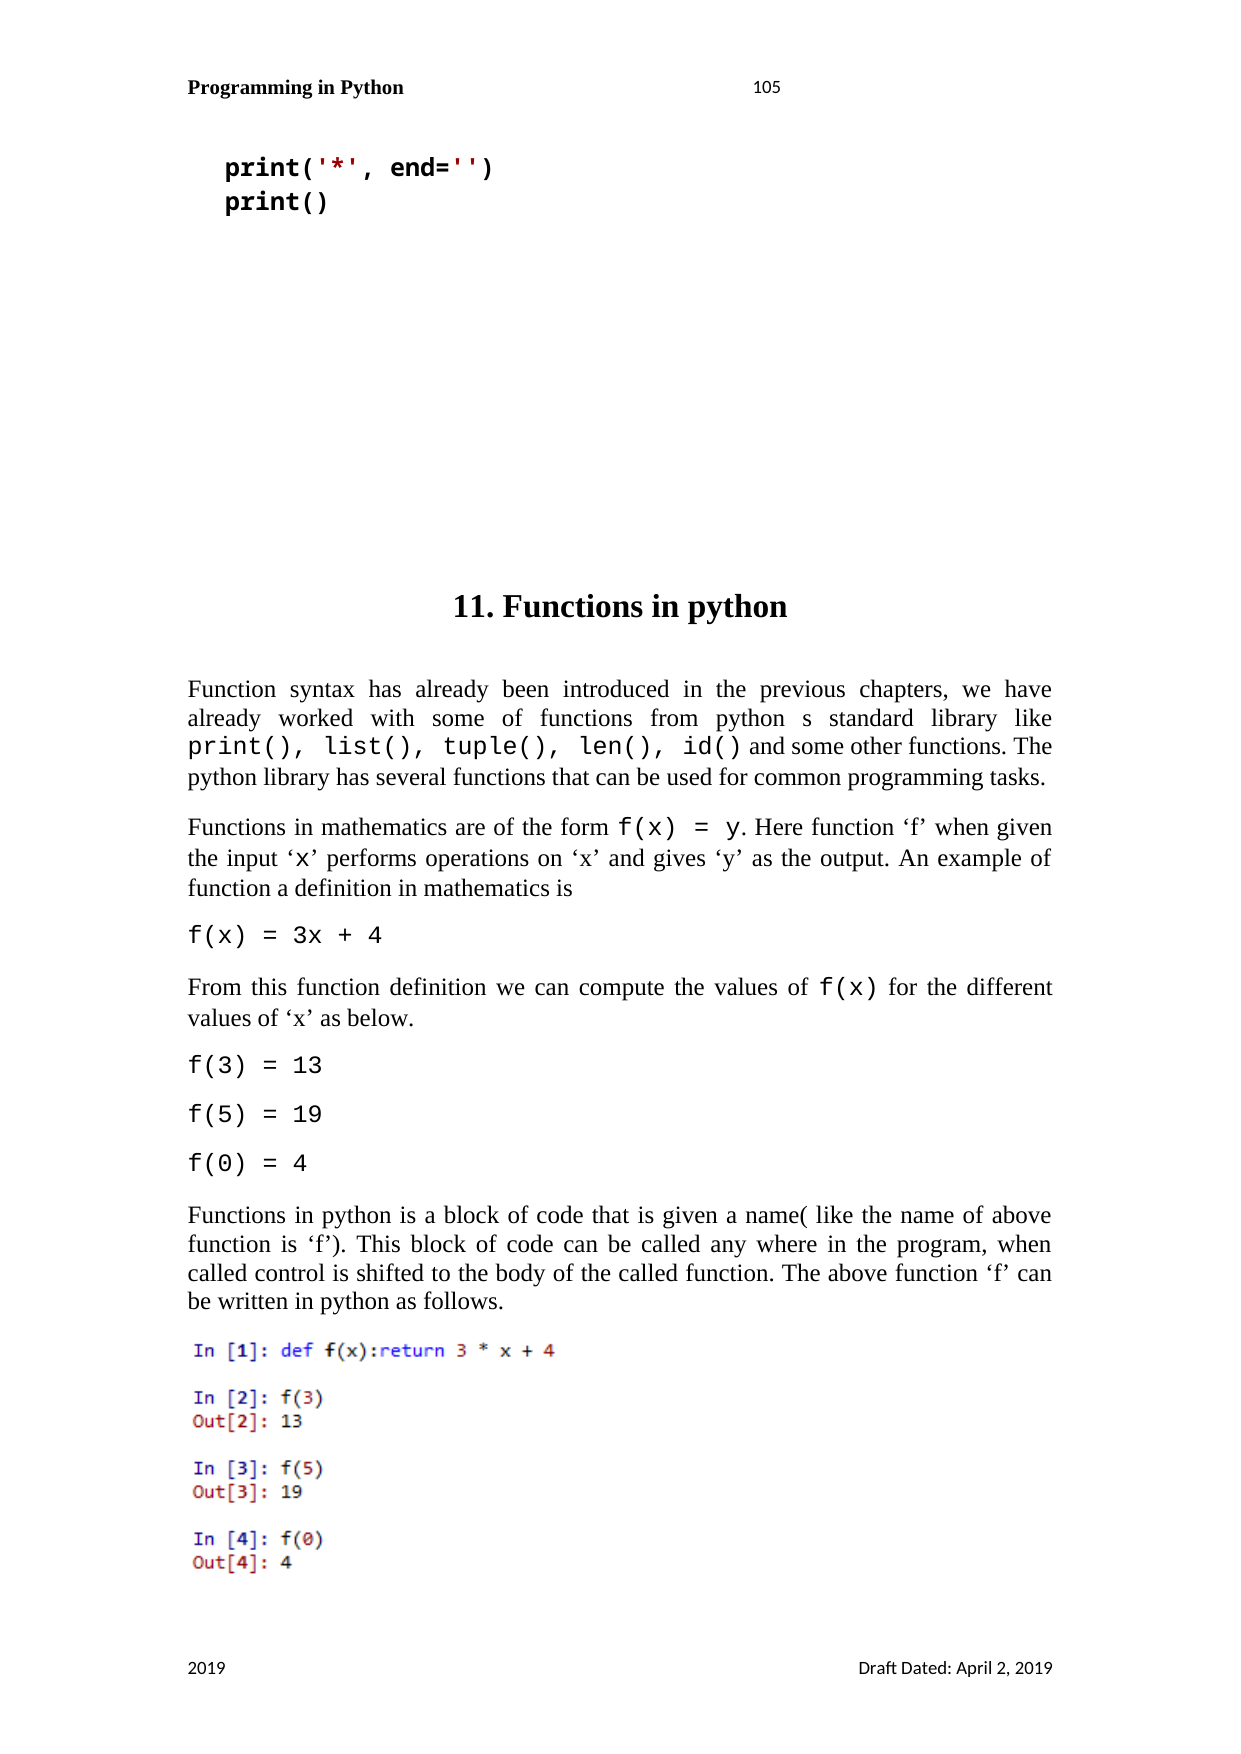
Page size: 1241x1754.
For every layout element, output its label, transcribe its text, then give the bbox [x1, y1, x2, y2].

list f(x) = 3x + 4 [187, 923, 1053, 951]
text print('*', end='') [187, 150, 1053, 184]
list print() [187, 184, 1053, 218]
picture [187, 1336, 605, 1583]
list From this function definition we can compute the values of f(x) for the different values of ‘x’ as below. [187, 972, 1053, 1032]
list f(3) = 13 [187, 1053, 1053, 1081]
list Functions in python [187, 586, 1053, 624]
list f(5) = 19 [187, 1102, 1053, 1130]
list Functions in python is a block of code that is given a name( like the name of above function is ‘f’). This block of code can be called any where in the program, when called control is shifted to the body of the called function. The above function ‘f’ can be written in python as follows. [187, 1200, 1053, 1315]
list Function syntax has already been introduced in the previous chapters, we have already worked with some of functions from python s standard library like print(), list(), tuple(), len(), id() and some other functions. The python library has several functions that can be used for common programming tasks. [187, 674, 1053, 791]
list Functions in mathematics are of the form f(x) = y. Here function ‘f’ when given the input ‘x’ performs operations on ‘x’ and gives ‘y’ as the output. An example of function a definition in mathematics is [187, 812, 1053, 902]
list f(0) = 4 [187, 1151, 1053, 1179]
